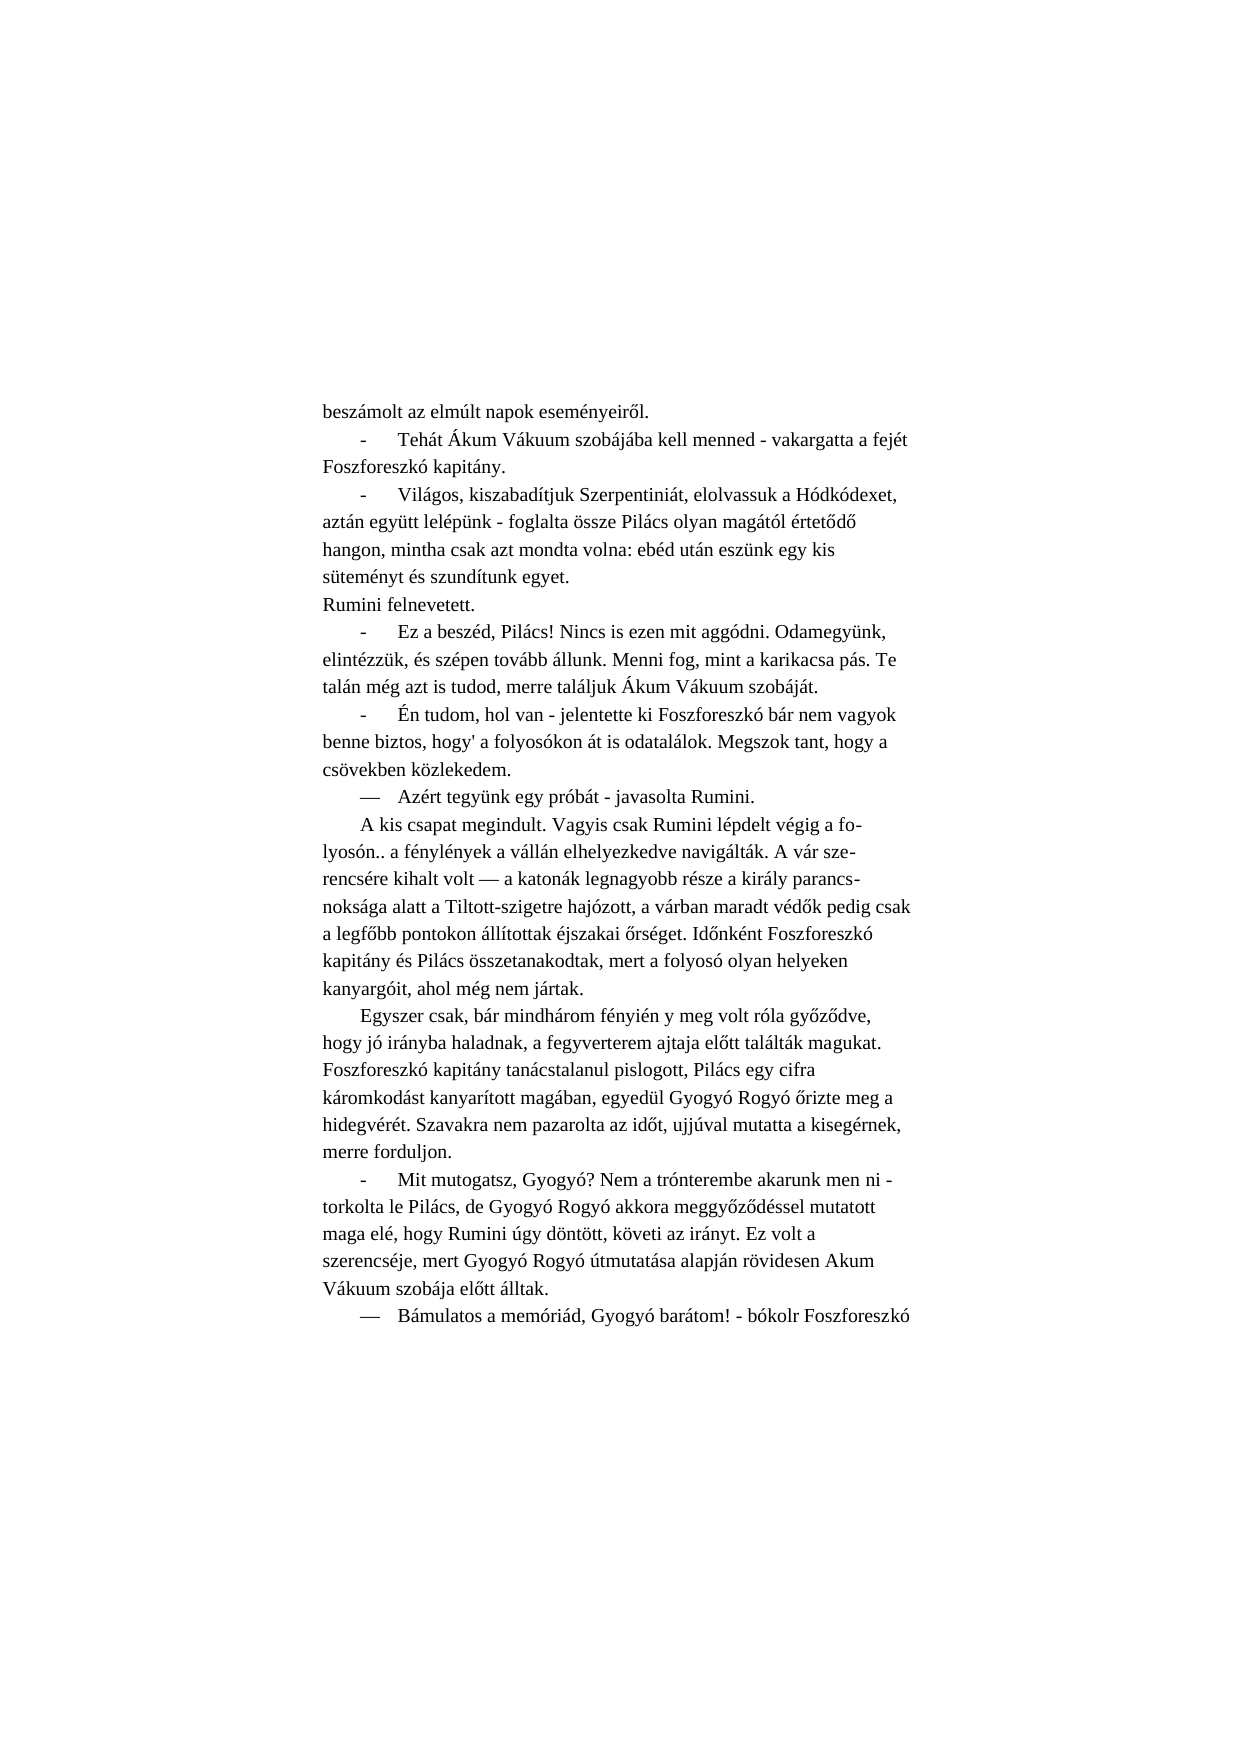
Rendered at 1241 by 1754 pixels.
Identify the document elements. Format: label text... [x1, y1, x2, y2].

list Tehát Ákum Vákuum szobájába kell menned - vakargatta a fejét Foszforeszkó kapitány. [322, 428, 911, 478]
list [322, 1304, 911, 1327]
list Azért tegyünk egy próbát - javasolta Rumini. [322, 786, 911, 808]
list Én tudom, hol van - jelentette ki Foszforeszkó bár nem vagyok benne biztos, hogy' a folyosókon át is odatalálok. Megszok tant, hogy a csövekben közlekedem. [322, 703, 911, 781]
text A kis csapat megindult. Vagyis csak Rumini lépdelt végig a folyosón.. a fénylények a vállán elhelyezkedve navigálták. A vár szerencsére kihalt volt — a katonák legnagyobb része a király parancsnoksága alatt a Tiltott-szigetre hajózott, a várban maradt védők pedig csak a legfőbb pontokon állítottak éjszakai őrséget. Időnként Foszforeszkó kapitány és Pilács összetanakodtak, mert a folyosó olyan helyeken kanyargóit, ahol még nem jártak. [322, 813, 911, 999]
text Egyszer csak, bár mindhárom fényién y meg volt róla győződve, hogy jó irányba haladnak, a fegyverterem ajtaja előtt találták magukat. Foszforeszkó kapitány tanácstalanul pislogott, Pilács egy cifra káromkodást kanyarított magában, egyedül Gyogyó Rogyó őrizte meg a hidegvérét. Szavakra nem pazarolta az időt, ujjúval mutatta a kisegérnek, merre forduljon. [322, 1004, 911, 1163]
list Világos, kiszabadítjuk Szerpentiniát, elolvassuk a Hódkódexet, aztán együtt lelépünk - foglalta össze Pilács olyan magától értetődő hangon, mintha csak azt mondta volna: ebéd után eszünk egy kis süteményt és szundítunk egyet. [322, 483, 911, 588]
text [322, 401, 911, 423]
list Ez a beszéd, Pilács! Nincs is ezen mit aggódni. Odamegyünk, elintézzük, és szépen tovább állunk. Menni fog, mint a karikacsa pás. Te talán még azt is tudod, merre találjuk Ákum Vákuum szobáját. [322, 621, 911, 698]
list Mit mutogatsz, Gyogyó? Nem a trónterembe akarunk men ni - torkolta le Pilács, de Gyogyó Rogyó akkora meggyőződéssel mutatott maga elé, hogy Rumini úgy döntött, követi az irányt. Ez volt a szerencséje, mert Gyogyó Rogyó útmutatása alapján rövidesen Akum Vákuum szobája előtt álltak. [322, 1168, 911, 1299]
text Rumini felnevetett. [322, 593, 911, 616]
